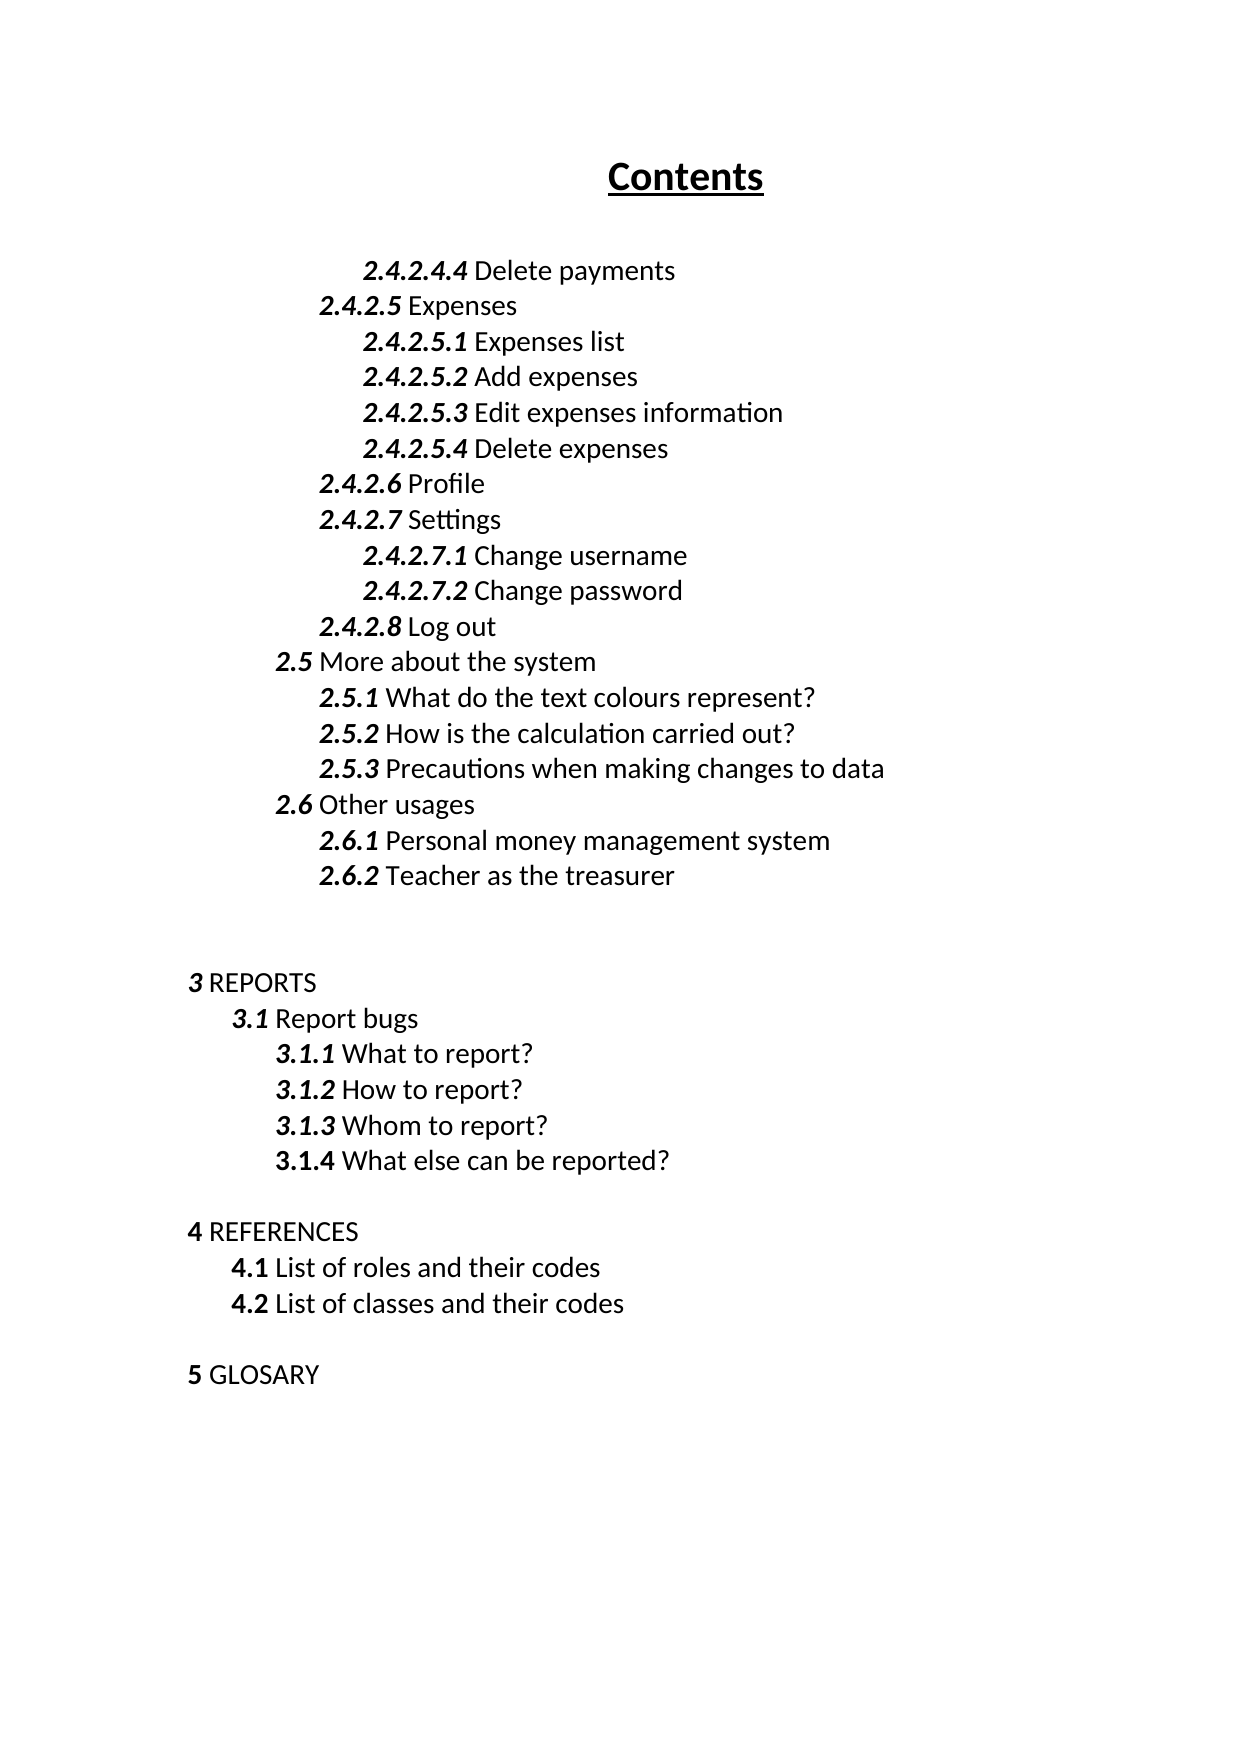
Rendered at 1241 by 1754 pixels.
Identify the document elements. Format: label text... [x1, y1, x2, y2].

text 2.4.2.5 Expenses [275, 287, 1053, 323]
text 3.1.3 Whom to report? [231, 1107, 1053, 1142]
text 3.1.2 How to report? [231, 1071, 1053, 1107]
list 2.6 Other usages [231, 786, 1053, 822]
text 2.5 More about the system [231, 643, 1053, 679]
text 3.1.4 What else can be reported? [231, 1142, 1053, 1178]
list 2.6.1 Personal money management system [275, 822, 1053, 857]
text 4.1 List of roles and their codes [187, 1249, 1053, 1285]
text 2.4.2.5.4 Delete expenses [319, 430, 1053, 465]
text 2.4.2.8 Log out [275, 608, 1053, 643]
text 2.5.1 What do the text colours represent? [275, 679, 1053, 715]
text Contents [275, 150, 1053, 201]
text 2.4.2.4.4 Delete payments [319, 252, 1053, 287]
text 3.1 Report bugs [187, 1000, 1053, 1035]
text 2.4.2.5.2 Add expenses [319, 358, 1053, 394]
text 2.4.2.7.2 Change password [319, 572, 1053, 608]
text 3.1.1 What to report? [231, 1035, 1053, 1071]
text 3 REPORTS [187, 964, 1053, 1000]
text 2.4.2.5.1 Expenses list [319, 323, 1053, 358]
text 2.4.2.6 Profile [275, 465, 1053, 501]
text 4 REFERENCES [187, 1213, 1053, 1249]
list 2.6.2 Teacher as the treasurer [275, 857, 1053, 893]
text 2.4.2.7 Settings [275, 501, 1053, 537]
text 4.2 List of classes and their codes [187, 1285, 1053, 1320]
text 2.5.3 Precautions when making changes to data [275, 750, 1053, 786]
text 2.4.2.5.3 Edit expenses information [319, 394, 1053, 430]
text 2.4.2.7.1 Change username [319, 537, 1053, 572]
text 5 GLOSARY [187, 1356, 1053, 1392]
text 2.5.2 How is the calculation carried out? [275, 715, 1053, 750]
